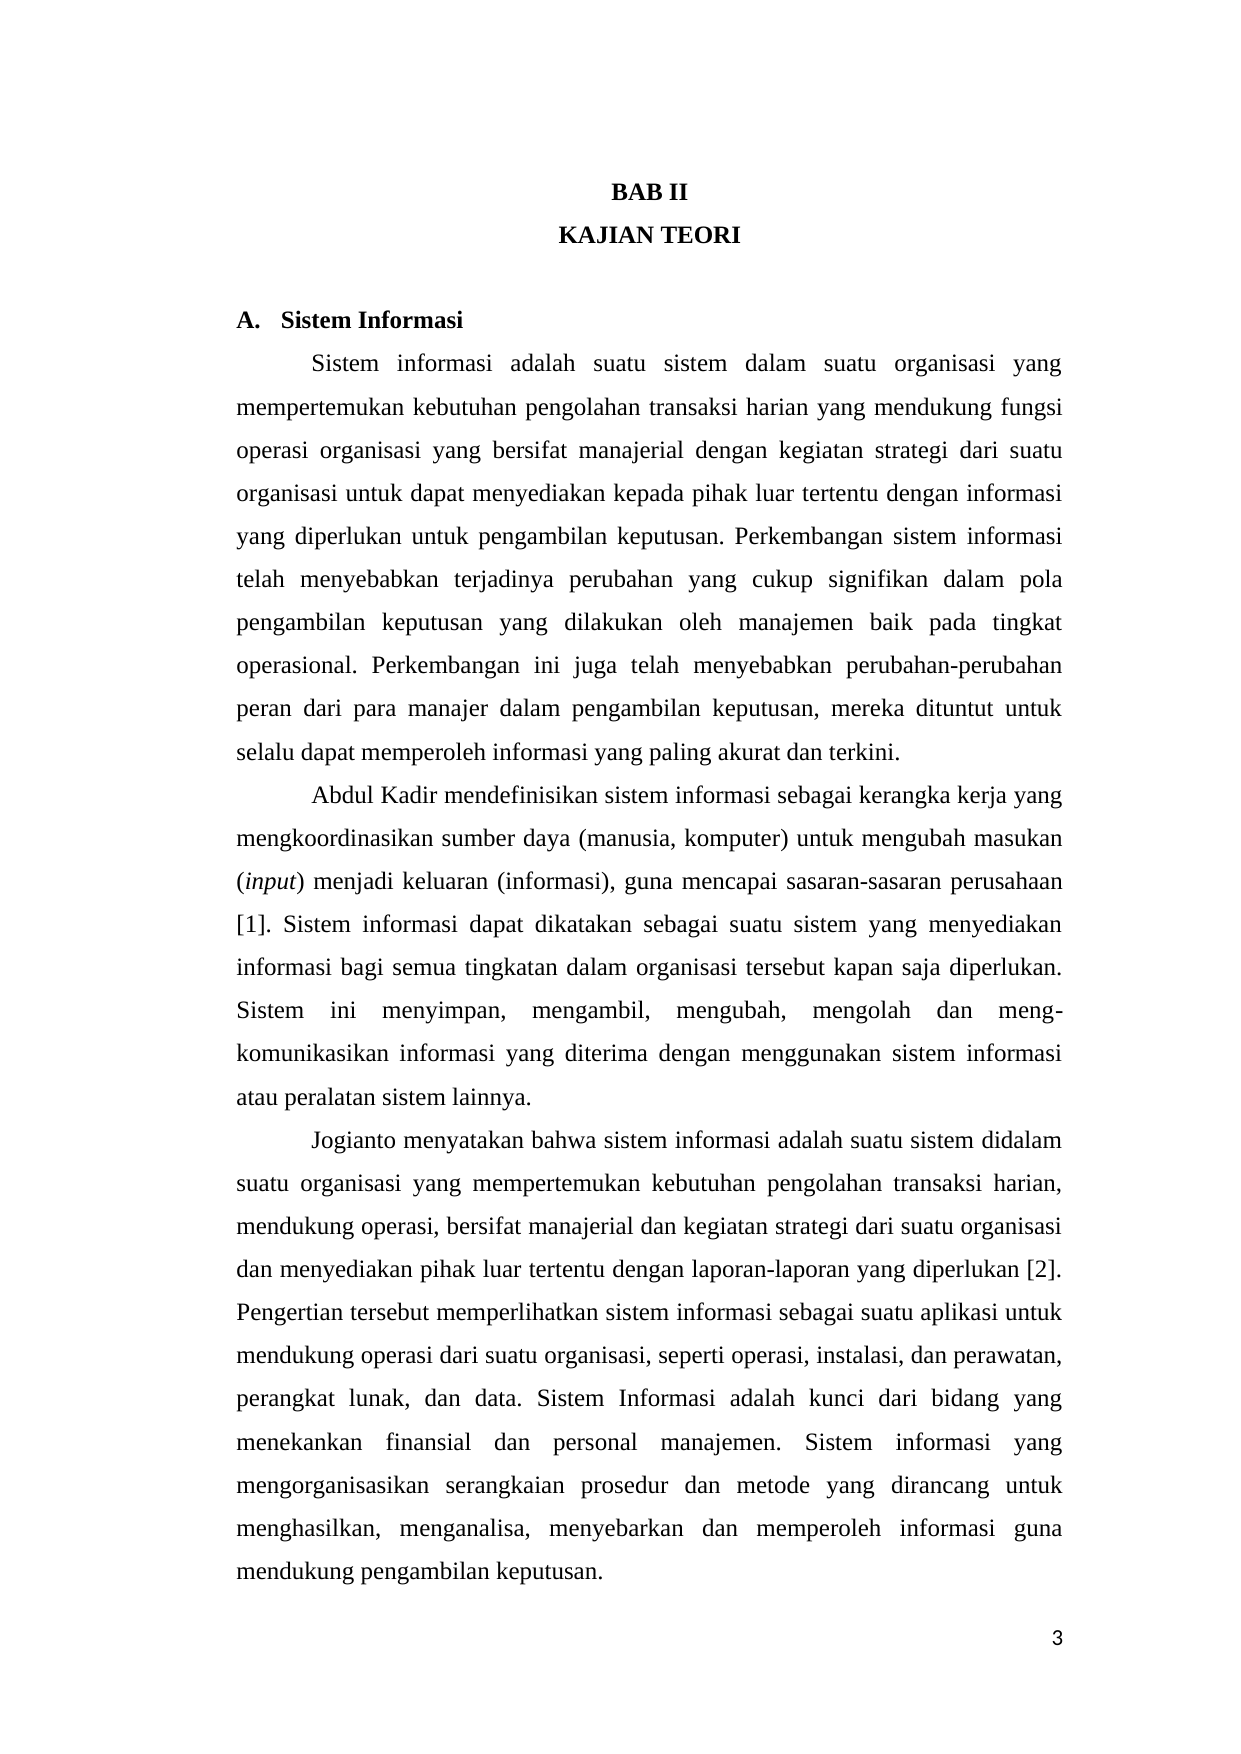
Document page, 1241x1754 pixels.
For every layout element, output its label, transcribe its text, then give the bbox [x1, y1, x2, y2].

text Abdul Kadir mendefinisikan sistem informasi sebagai kerangka kerja yang mengkoordinasikan sumber daya (manusia, komputer) untuk mengubah masukan (input) menjadi keluaran (informasi), guna mencapai sasaran-sasaran perusahaan [1]. Sistem informasi dapat dikatakan sebagai suatu sistem yang menyediakan informasi bagi semua tingkatan dalam organisasi tersebut kapan saja diperlukan. Sistem ini menyimpan, mengambil, mengubah, mengolah dan mengkomunikasikan informasi yang diterima dengan menggunakan sistem informasi atau peralatan sistem lainnya. [236, 780, 1063, 1110]
text Jogianto menyatakan bahwa sistem informasi adalah suatu sistem didalam suatu organisasi yang mempertemukan kebutuhan pengolahan transaksi harian, mendukung operasi, bersifat manajerial dan kegiatan strategi dari suatu organisasi dan menyediakan pihak luar tertentu dengan laporan-laporan yang diperlukan [2]. Pengertian tersebut memperlihatkan sistem informasi sebagai suatu aplikasi untuk mendukung operasi dari suatu organisasi, seperti operasi, instalasi, dan perawatan, perangkat lunak, dan data. Sistem Informasi adalah kunci dari bidang yang menekankan finansial dan personal manajemen. Sistem informasi yang mengorganisasikan serangkaian prosedur dan metode yang dirancang untuk menghasilkan, menganalisa, menyebarkan dan memperoleh informasi guna mendukung pengambilan keputusan. [236, 1125, 1063, 1585]
subtitle KAJIAN TEORI [236, 220, 1063, 249]
text Sistem informasi adalah suatu sistem dalam suatu organisasi yang mempertemukan kebutuhan pengolahan transaksi harian yang mendukung fungsi operasi organisasi yang bersifat manajerial dengan kegiatan strategi dari suatu organisasi untuk dapat menyediakan kepada pihak luar tertentu dengan informasi yang diperlukan untuk pengambilan keputusan. Perkembangan sistem informasi telah menyebabkan terjadinya perubahan yang cukup signifikan dalam pola pengambilan keputusan yang dilakukan oleh manajemen baik pada tingkat operasional. Perkembangan ini juga telah menyebabkan perubahan-perubahan peran dari para manajer dalam pengambilan keputusan, mereka dituntut untuk selalu dapat memperoleh informasi yang paling akurat dan terkini. [236, 348, 1063, 765]
subtitle BAB II [236, 177, 1063, 206]
subtitle Sistem Informasi [236, 305, 1063, 334]
